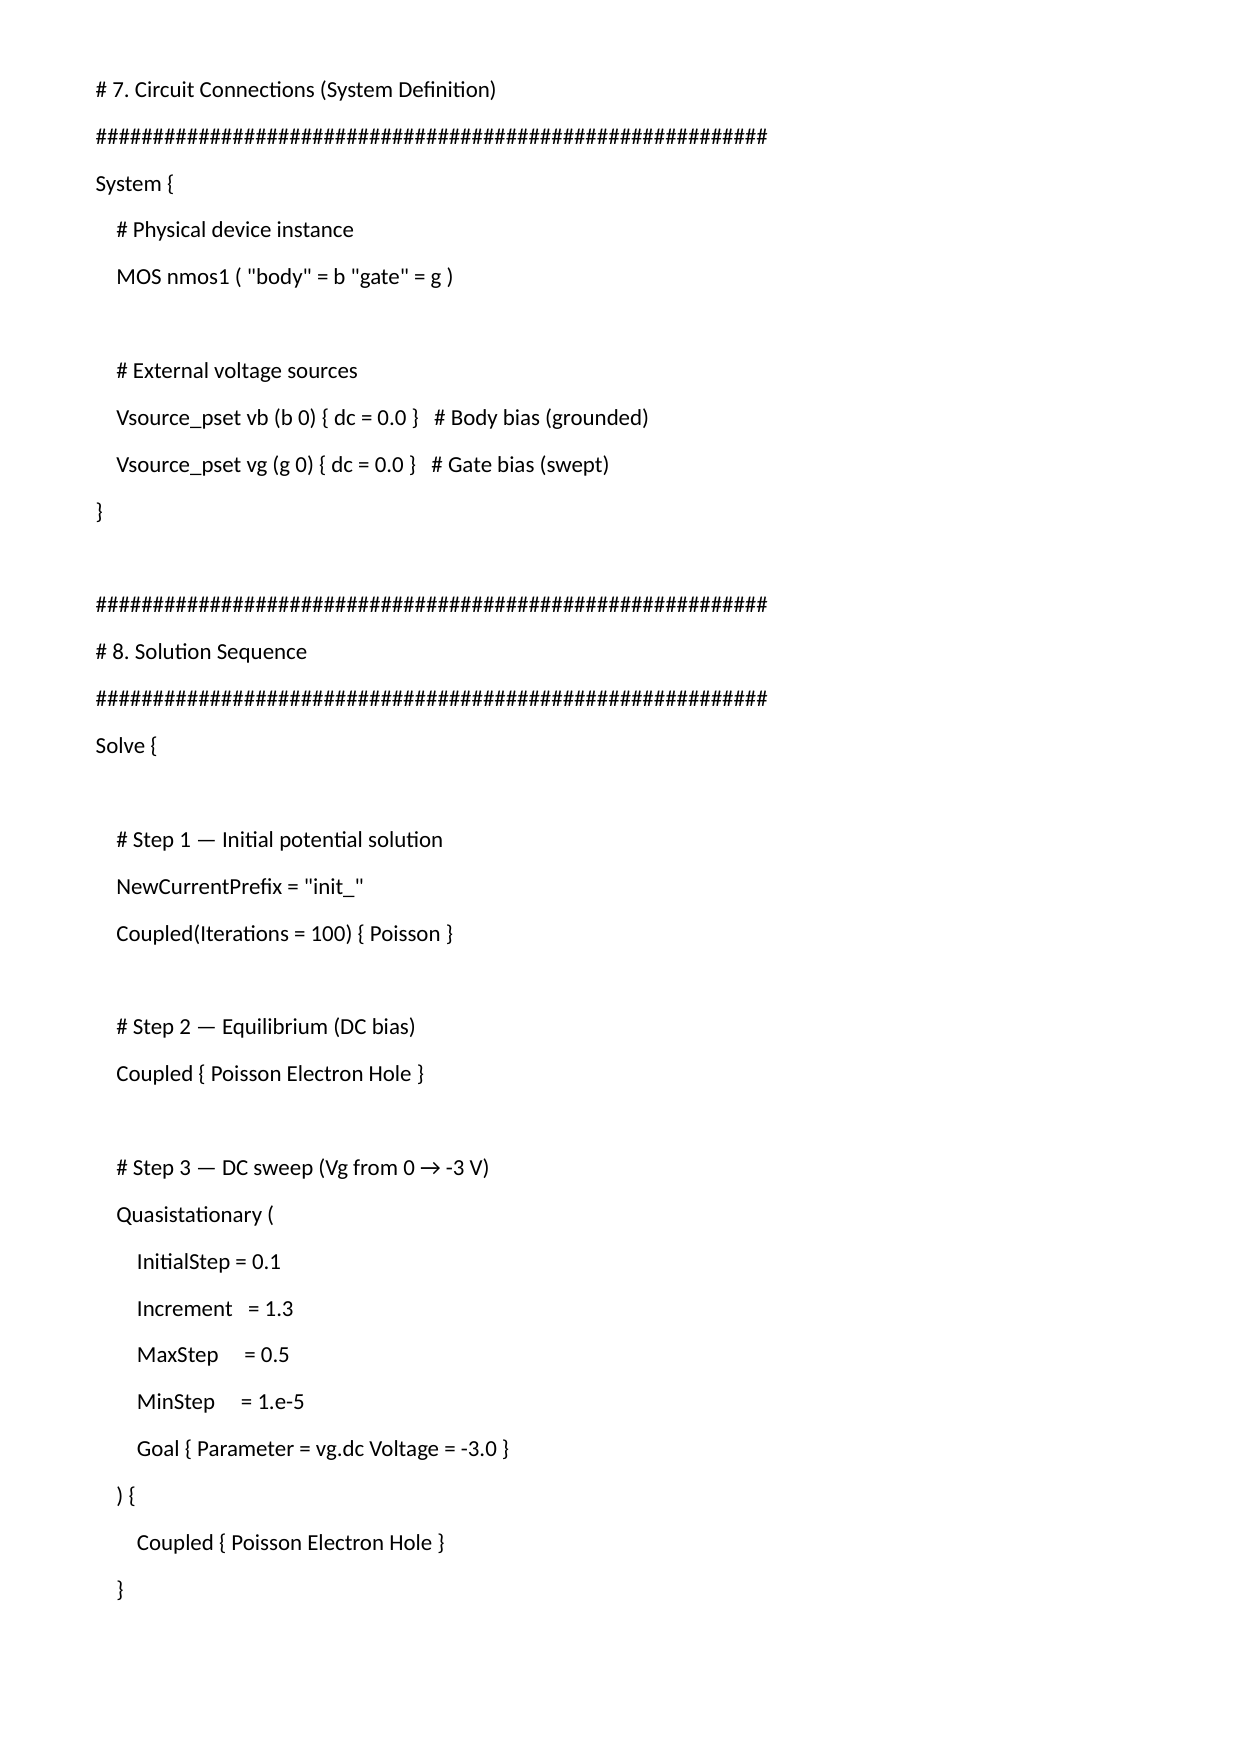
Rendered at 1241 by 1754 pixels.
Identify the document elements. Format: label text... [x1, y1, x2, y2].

text # Step 1 — Initial potential solution [75, 825, 1165, 853]
text Vsource_pset vg (g 0) { dc = 0.0 } # Gate bias (swept) [75, 450, 1165, 478]
text Goal { Parameter = vg.dc Voltage = -3.0 } [75, 1434, 1165, 1462]
text MaxStep = 0.5 [75, 1341, 1165, 1369]
text # Step 3 — DC sweep (Vg from 0 → -3 V) [75, 1153, 1165, 1181]
text } [75, 1575, 1165, 1603]
text ) { [75, 1481, 1165, 1509]
text # 8. Solution Sequence [75, 637, 1165, 666]
text # Physical device instance [75, 216, 1165, 244]
text } [75, 497, 1165, 525]
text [75, 122, 1165, 150]
text Vsource_pset vb (b 0) { dc = 0.0 } # Body bias (grounded) [75, 403, 1165, 431]
text Coupled { Poisson Electron Hole } [75, 1059, 1165, 1087]
text System { [75, 169, 1165, 197]
text InitialStep = 0.1 [75, 1247, 1165, 1275]
text Coupled { Poisson Electron Hole } [75, 1528, 1165, 1556]
text ########################################################### [75, 684, 1165, 712]
text Solve { [75, 731, 1165, 759]
text MOS nmos1 ( "body" = b "gate" = g ) [75, 262, 1165, 291]
text # 7. Circuit Connections (System Definition) [75, 75, 1165, 103]
text Coupled(Iterations = 100) { Poisson } [75, 919, 1165, 947]
text Increment = 1.3 [75, 1294, 1165, 1322]
text # External voltage sources [75, 356, 1165, 384]
text Quasistationary ( [75, 1200, 1165, 1228]
text NewCurrentPrefix = "init_" [75, 872, 1165, 900]
text # Step 2 — Equilibrium (DC bias) [75, 1012, 1165, 1041]
text ########################################################### [75, 591, 1165, 619]
text MinStep = 1.e-5 [75, 1387, 1165, 1416]
